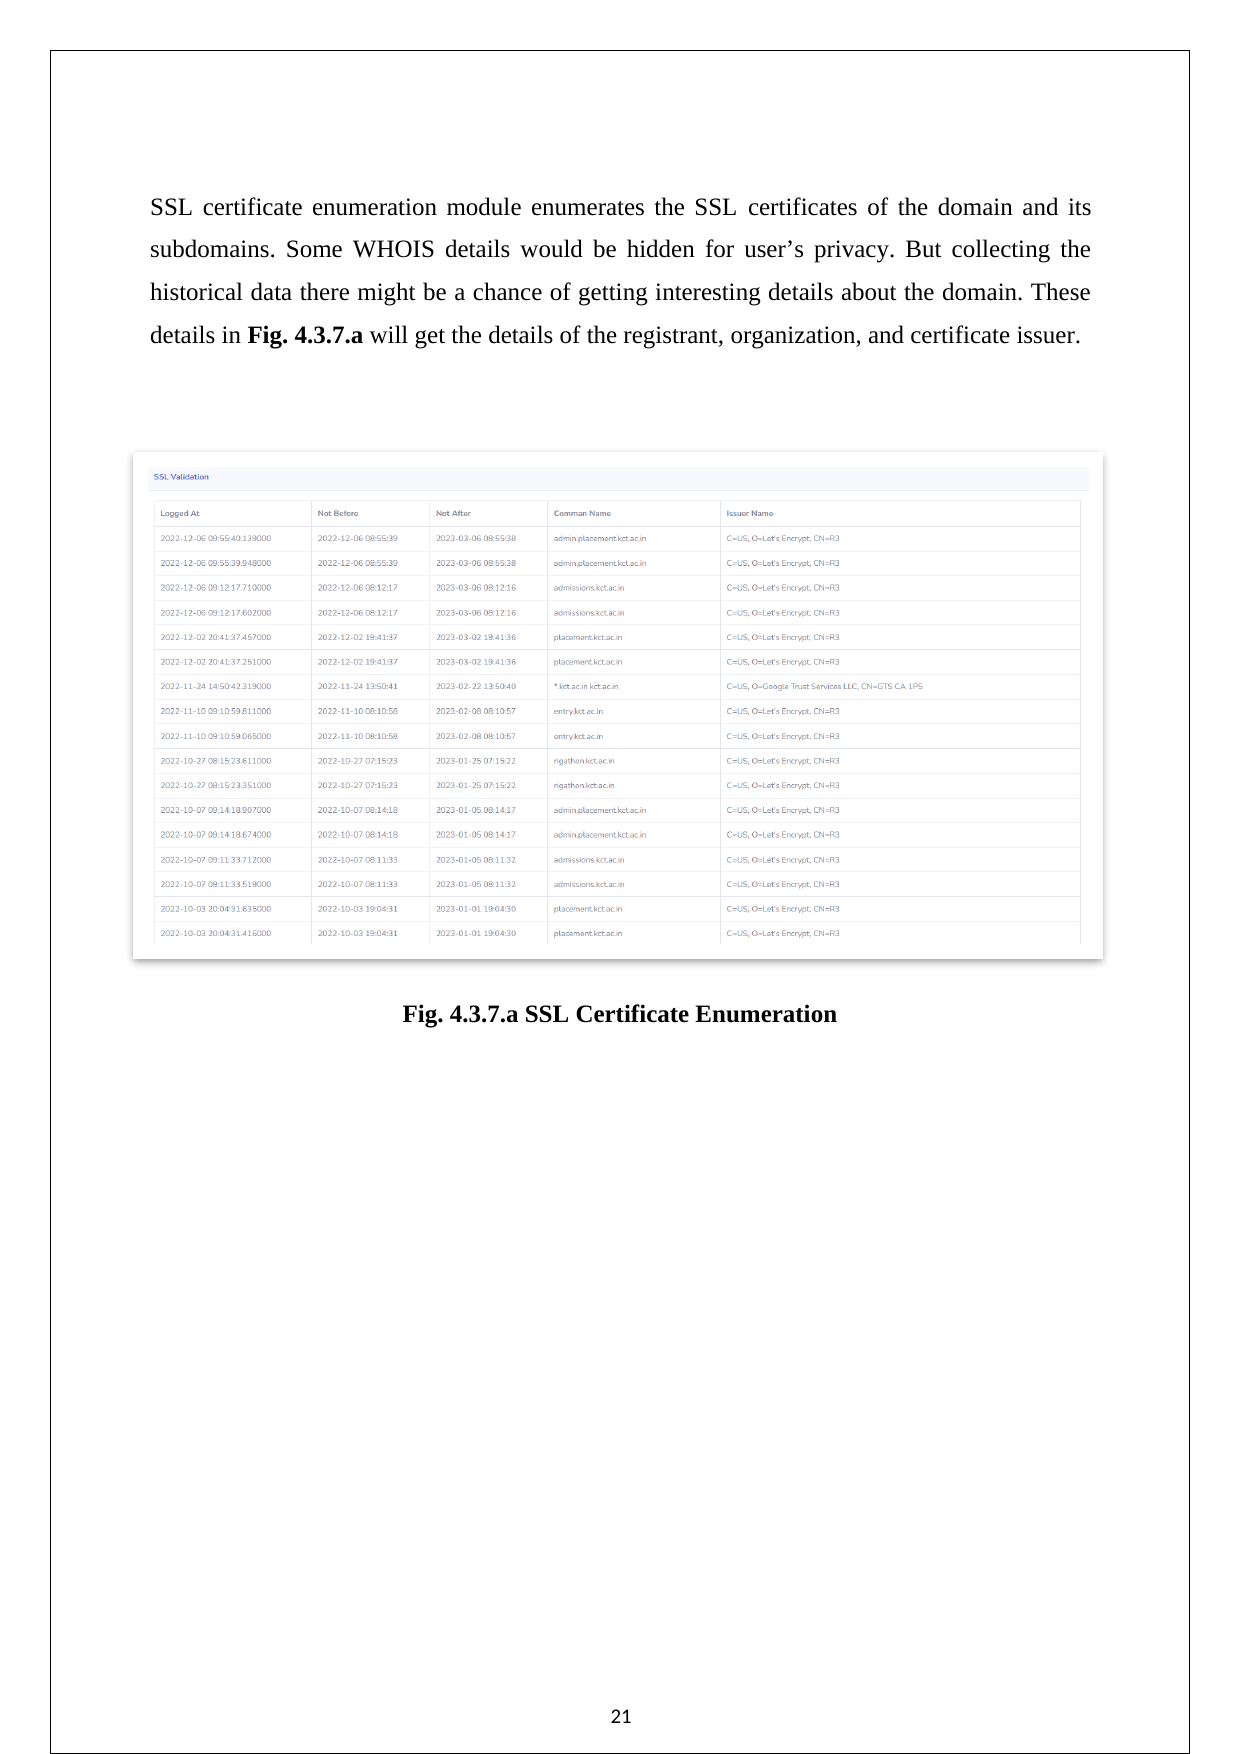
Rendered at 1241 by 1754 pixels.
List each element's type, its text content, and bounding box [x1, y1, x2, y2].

picture [148, 467, 1089, 944]
text SSL certificate enumeration module enumerates the SSL certificates of the domain and its subdomains. Some WHOIS details would be hidden for user’s privacy. But collecting the historical data there might be a chance of getting interesting details about the domain. These details in Fig. 4.3.7.a will get the details of the registrant, organization, and certificate issuer. [150, 192, 1092, 349]
text Fig. 4.3.7.a SSL Certificate Enumeration [150, 999, 1090, 1028]
